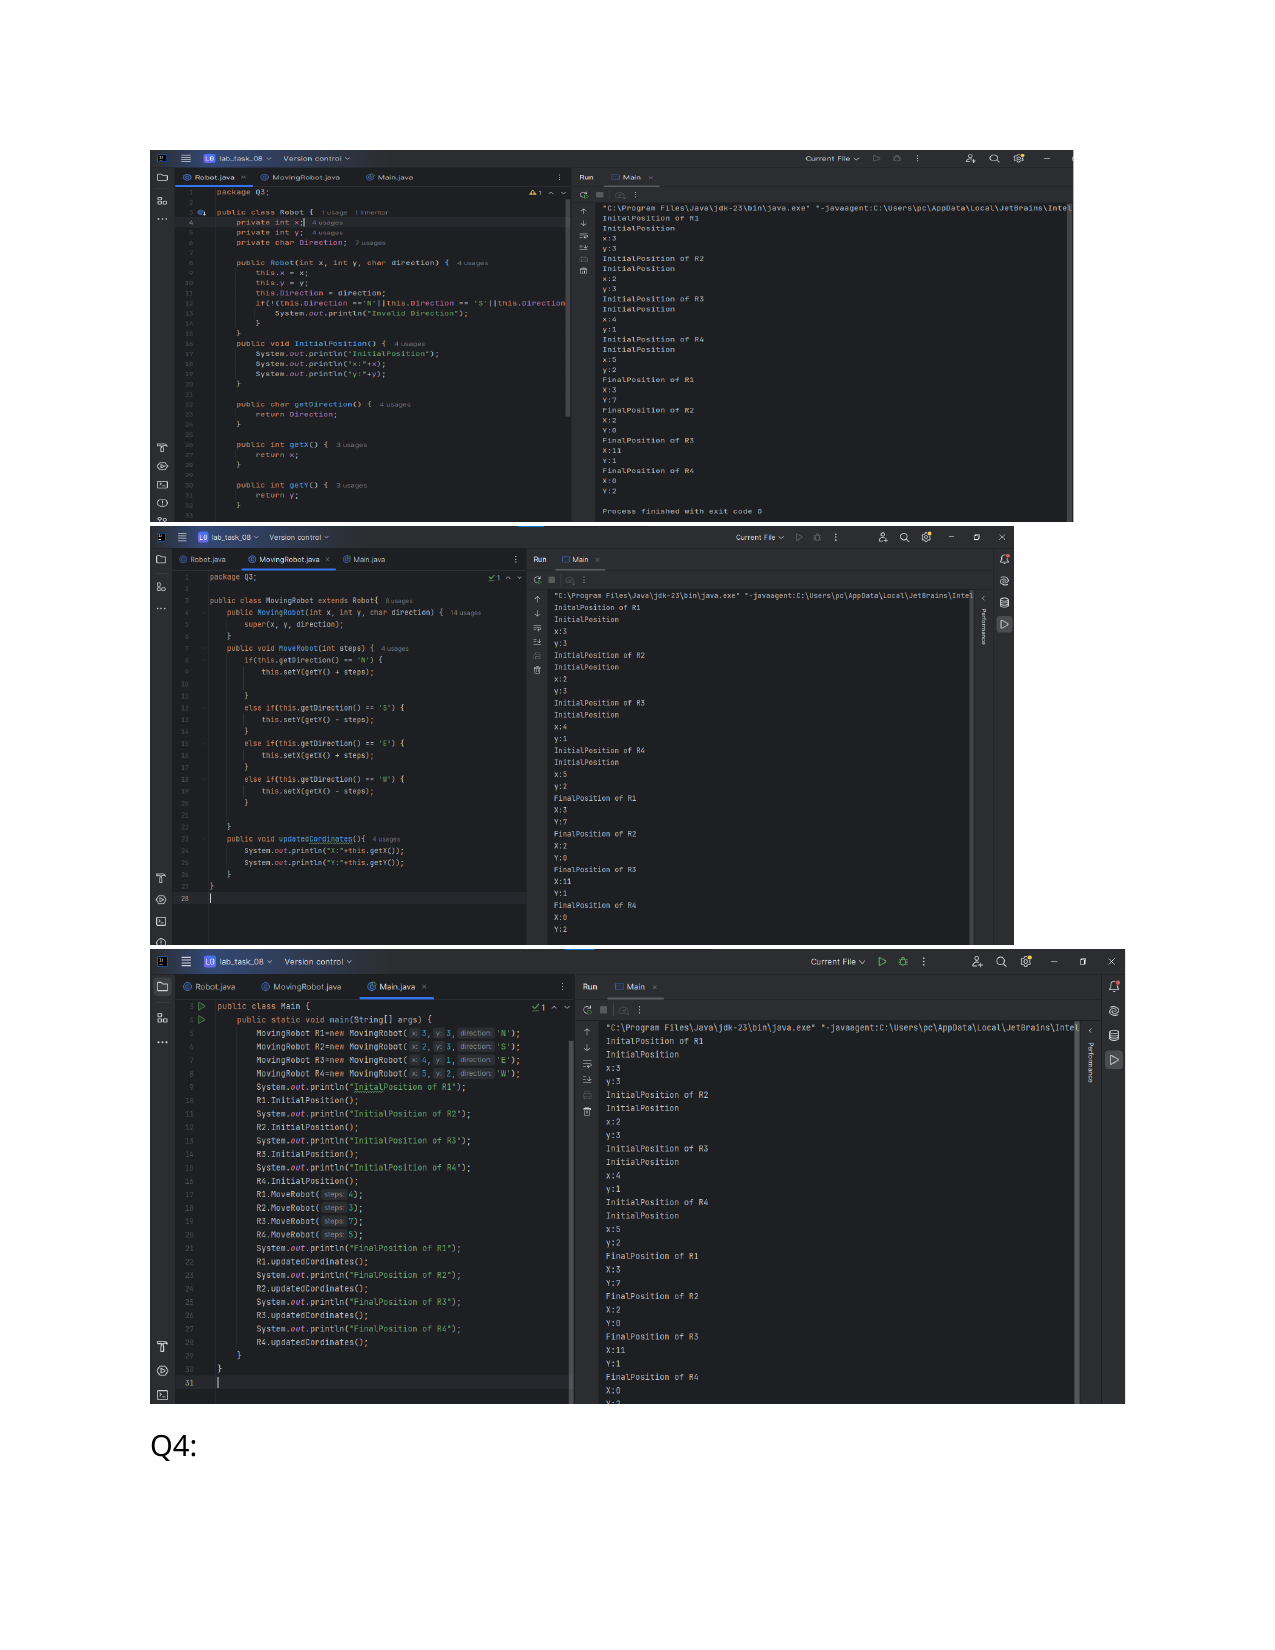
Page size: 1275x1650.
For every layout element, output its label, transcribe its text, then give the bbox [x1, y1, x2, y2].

picture [150, 949, 1125, 1404]
picture [150, 526, 1014, 945]
picture [150, 150, 1074, 522]
text Q4: [150, 1425, 1125, 1465]
